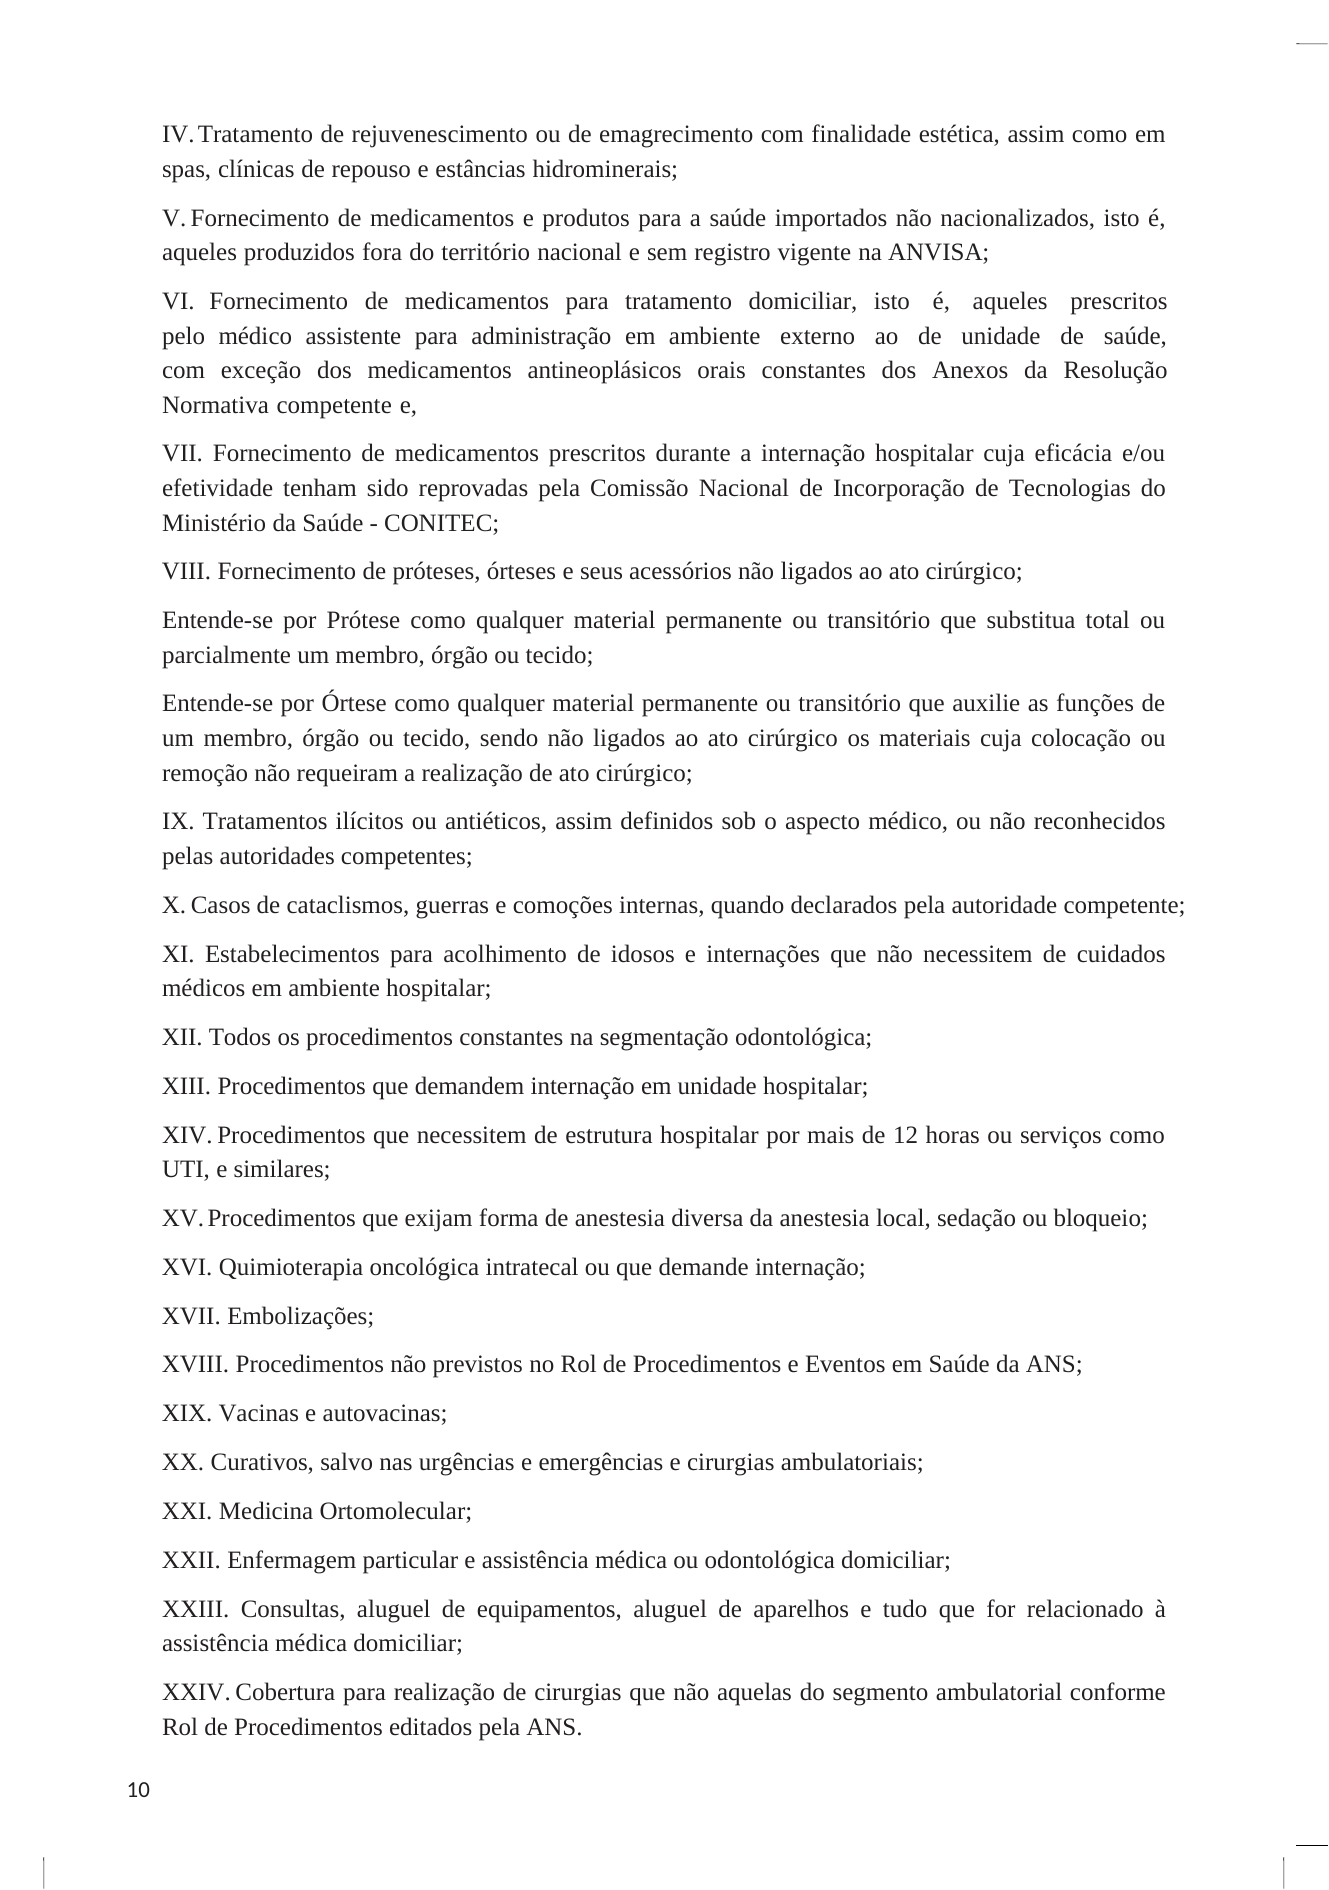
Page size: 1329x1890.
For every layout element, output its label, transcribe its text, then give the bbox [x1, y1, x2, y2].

list Consultas, aluguel de equipamentos, aluguel de aparelhos e tudo que for relacionado à assistência médica domiciliar; [162, 1594, 1167, 1657]
list Procedimentos que demandem internação em unidade hospitalar; [162, 1071, 1216, 1099]
list Cobertura para realização de cirurgias que não aquelas do segmento ambulatorial conforme Rol de Procedimentos editados pela ANS. [162, 1677, 1166, 1741]
list Fornecimento de medicamentos e produtos para a saúde importados não nacionalizados, isto é, aqueles produzidos fora do território nacional e sem registro vigente na ANVISA; [162, 203, 1167, 266]
list Procedimentos que exijam forma de anestesia diversa da anestesia local, sedação ou bloqueio; [162, 1203, 1216, 1232]
list Tratamentos ilícitos ou antiéticos, assim definidos sob o aspecto médico, ou não reconhecidos pelas autoridades competentes; [162, 806, 1167, 870]
list Fornecimento de medicamentos para tratamento domiciliar, isto é, aqueles prescritos pelo médico assistente para administração em ambiente externo ao de unidade de saúde, com exceção dos medicamentos antineoplásicos orais constantes dos Anexos da Resolução Normativa competente e, [162, 286, 1168, 419]
list Enfermagem particular e assistência médica ou odontológica domiciliar; [162, 1545, 1216, 1574]
text Entende-se por Prótese como qualquer material permanente ou transitório que substitua total ou parcialmente um membro, órgão ou tecido; [162, 605, 1167, 669]
list Tratamento de rejuvenescimento ou de emagrecimento com finalidade estética, assim como em spas, clínicas de repouso e estâncias hidrominerais; [162, 119, 1167, 183]
list Medicina Ortomolecular; [162, 1496, 1216, 1525]
list Estabelecimentos para acolhimento de idosos e internações que não necessitem de cuidados médicos em ambiente hospitalar; [162, 939, 1167, 1002]
list Casos de cataclismos, guerras e comoções internas, quando declarados pela autoridade competente; [162, 890, 1216, 918]
list Curativos, salvo nas urgências e emergências e cirurgias ambulatoriais; [162, 1447, 1216, 1476]
list Vacinas e autovacinas; [162, 1398, 1216, 1427]
list Embolizações; [162, 1301, 1216, 1329]
list Procedimentos não previstos no Rol de Procedimentos e Eventos em Saúde da ANS; [162, 1349, 1216, 1378]
list Procedimentos que necessitem de estrutura hospitalar por mais de 12 horas ou serviços como UTI, e similares; [162, 1120, 1167, 1183]
list Quimioterapia oncológica intratecal ou que demande internação; [162, 1252, 1216, 1281]
list Fornecimento de próteses, órteses e seus acessórios não ligados ao ato cirúrgico; [162, 556, 1216, 585]
text Entende-se por Órtese como qualquer material permanente ou transitório que auxilie as funções de um membro, órgão ou tecido, sendo não ligados ao ato cirúrgico os materiais cuja colocação ou remoção não requeiram a realização de ato cirúrgico; [162, 688, 1167, 787]
text 10 [126, 1775, 1216, 1803]
list Todos os procedimentos constantes na segmentação odontológica; [162, 1022, 1216, 1051]
list Fornecimento de medicamentos prescritos durante a internação hospitalar cuja eficácia e/ou efetividade tenham sido reprovadas pela Comissão Nacional de Incorporação de Tecnologias do Ministério da Saúde - CONITEC; [162, 438, 1167, 537]
